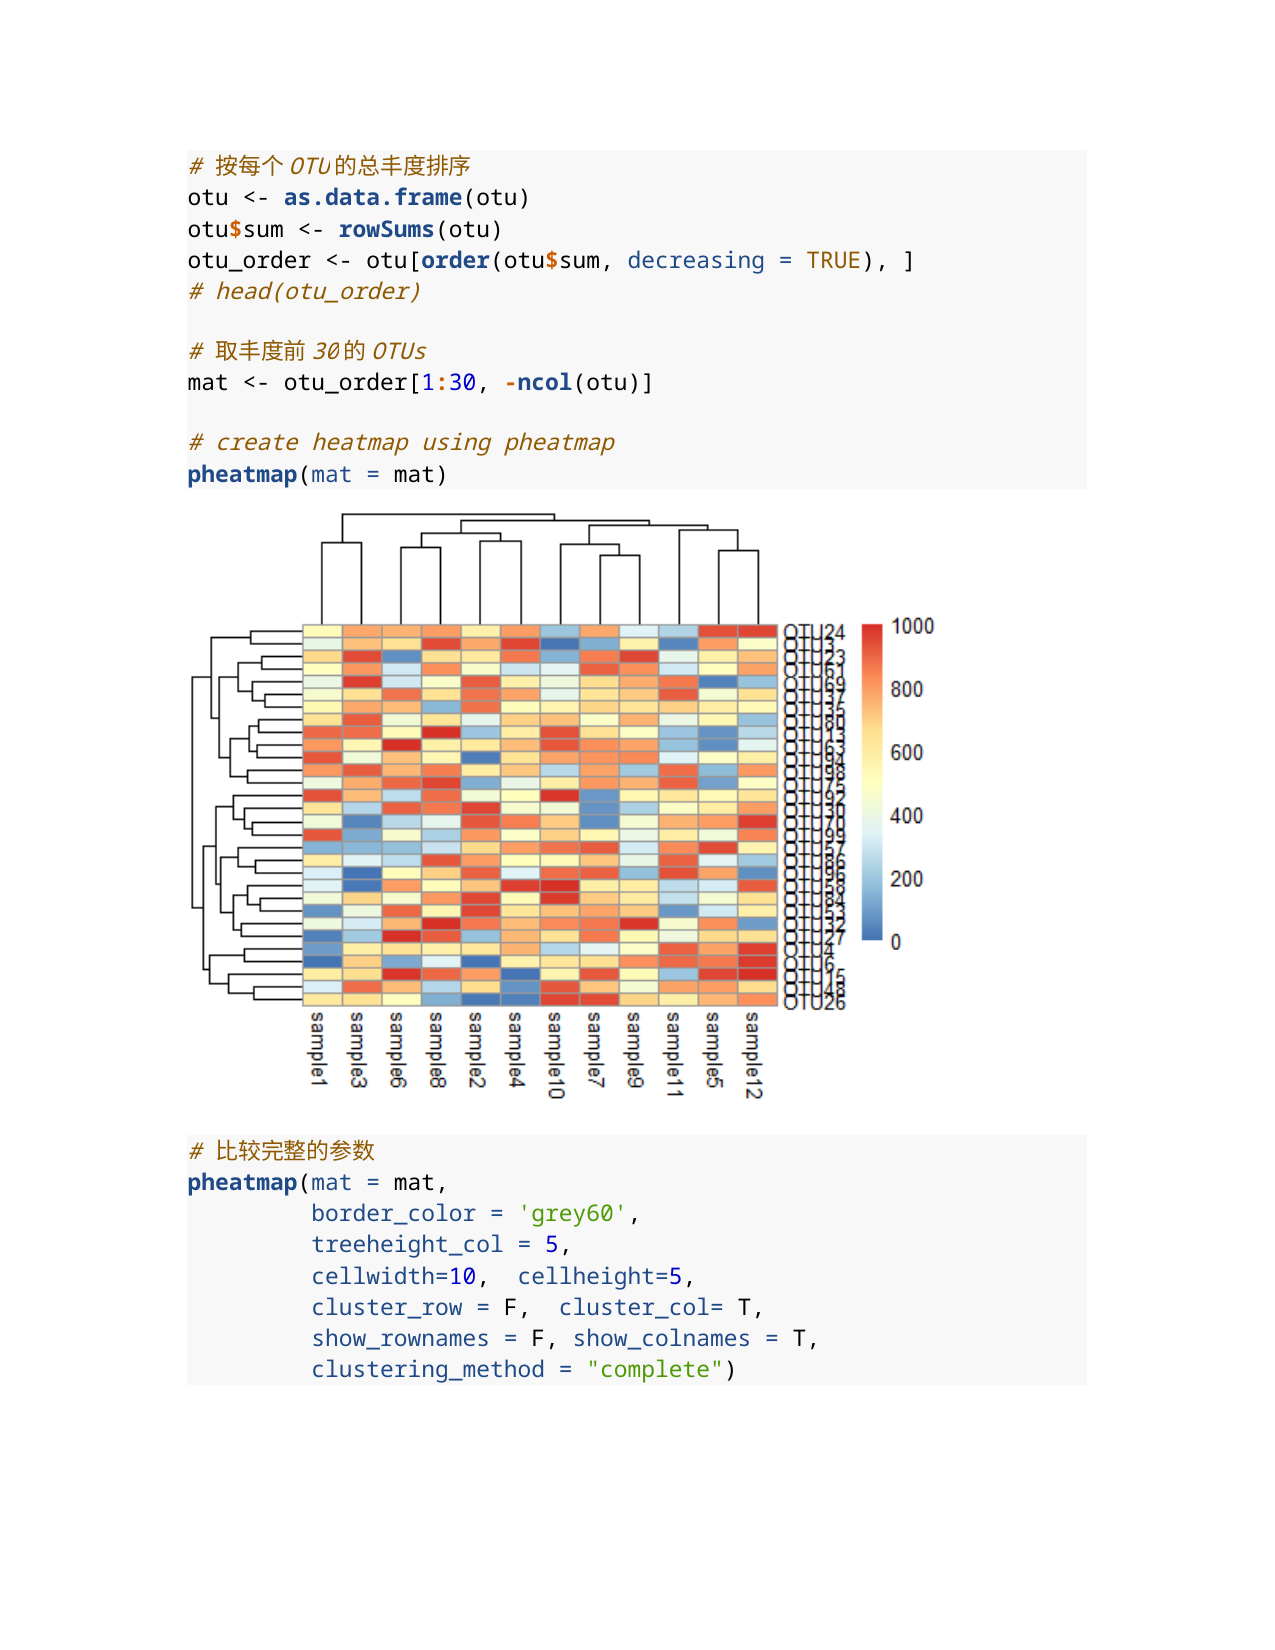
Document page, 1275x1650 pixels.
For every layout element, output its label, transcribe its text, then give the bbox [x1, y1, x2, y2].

picture [187, 509, 946, 1116]
text # 比较完整的参数 pheatmap(mat = mat, border_color = 'grey60', treeheight_col = 5, cellwidth=10, cellheight=5, cluster_row = F, cluster_col= T, show_rownames = F, show_colnames = T, clustering_method = "complete") [187, 1135, 1087, 1385]
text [187, 150, 1087, 489]
